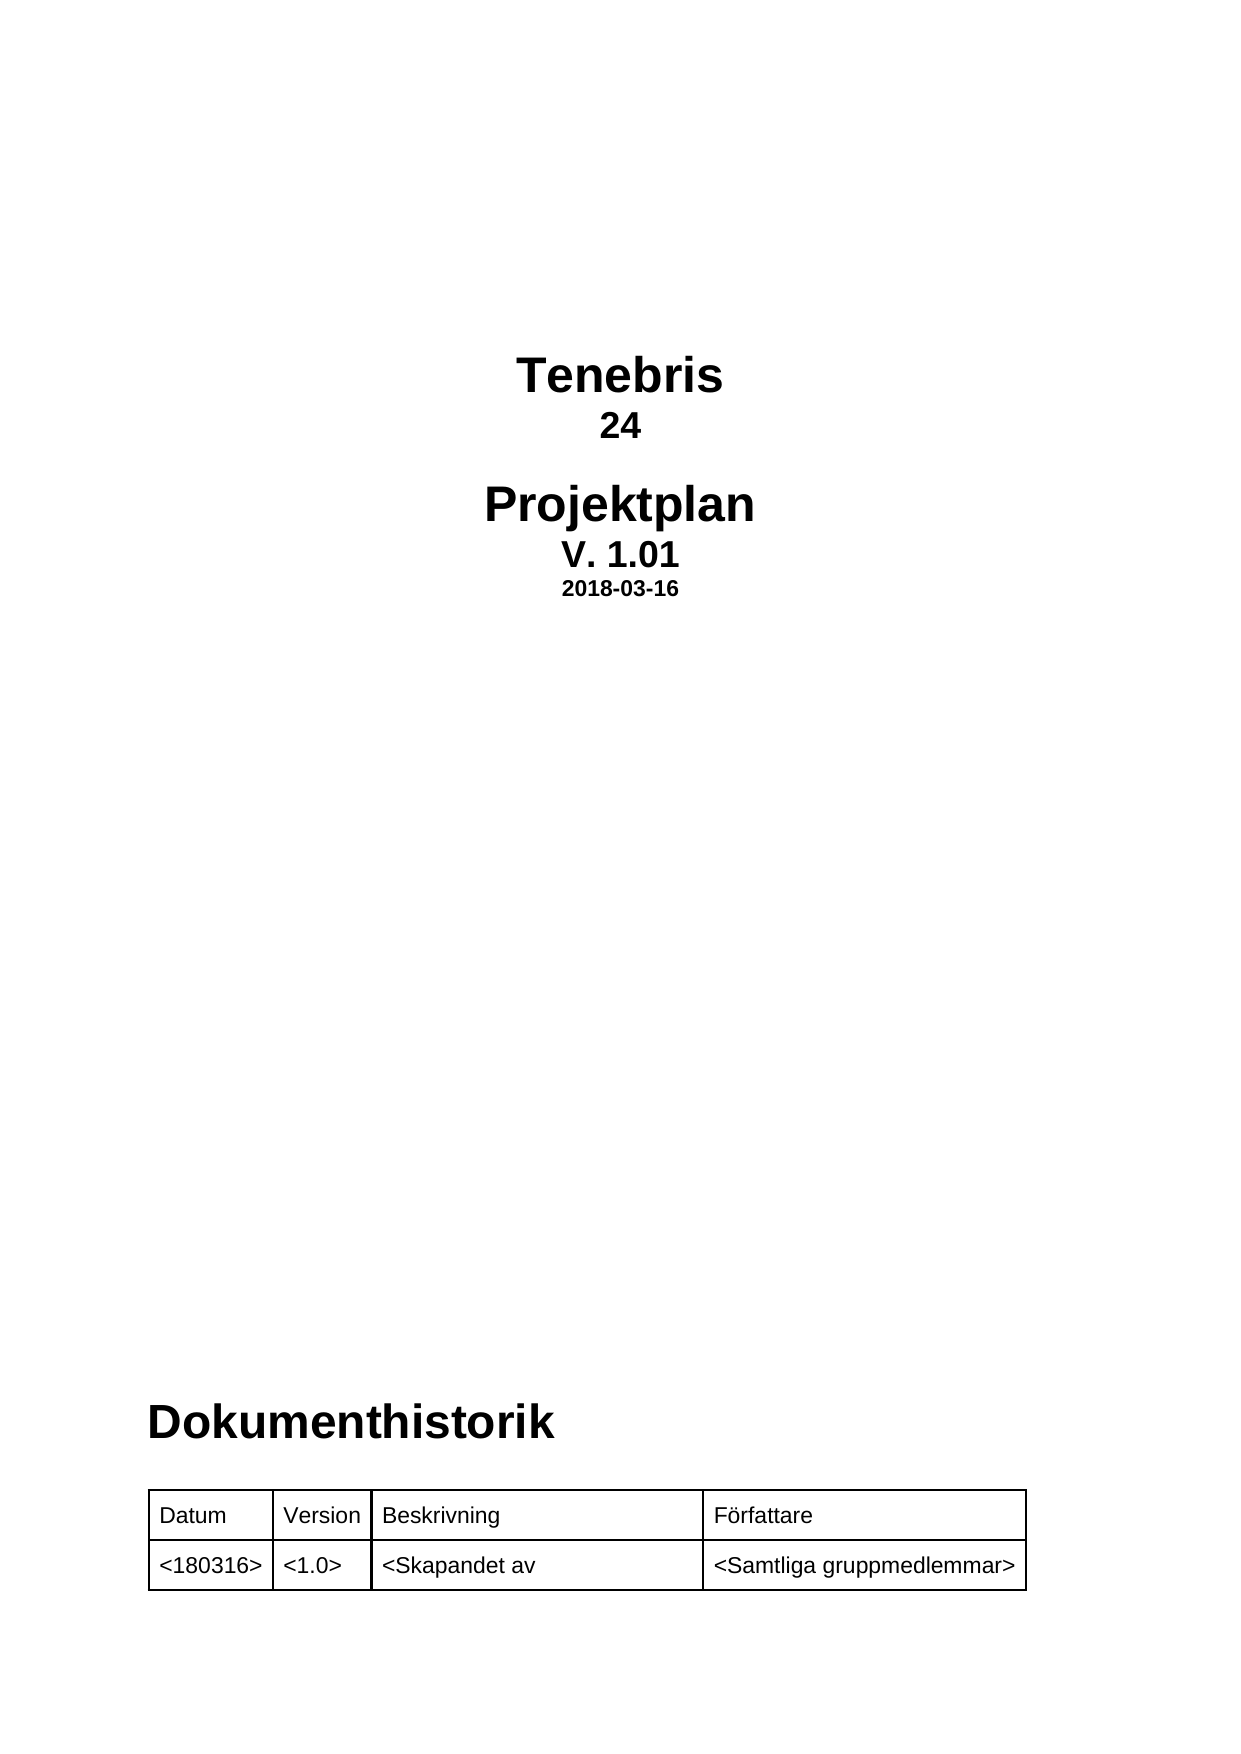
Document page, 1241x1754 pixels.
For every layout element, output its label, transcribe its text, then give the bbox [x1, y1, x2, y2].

table_header Författare [704, 1491, 1025, 1539]
text 2018-03-16 [148, 575, 1093, 601]
table_header Version [274, 1491, 370, 1539]
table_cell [373, 1541, 702, 1589]
text 24 [148, 403, 1093, 446]
text V. 1.01 [148, 532, 1093, 575]
text Projektplan [148, 474, 1093, 532]
table_header Datum [150, 1491, 272, 1539]
table_cell <180316> [150, 1541, 272, 1589]
table_cell <1.0> [274, 1541, 370, 1589]
table_header Beskrivning [373, 1491, 702, 1539]
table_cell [704, 1541, 1025, 1589]
text Tenebris [148, 346, 1093, 403]
text Dokumenthistorik [148, 1393, 1093, 1449]
